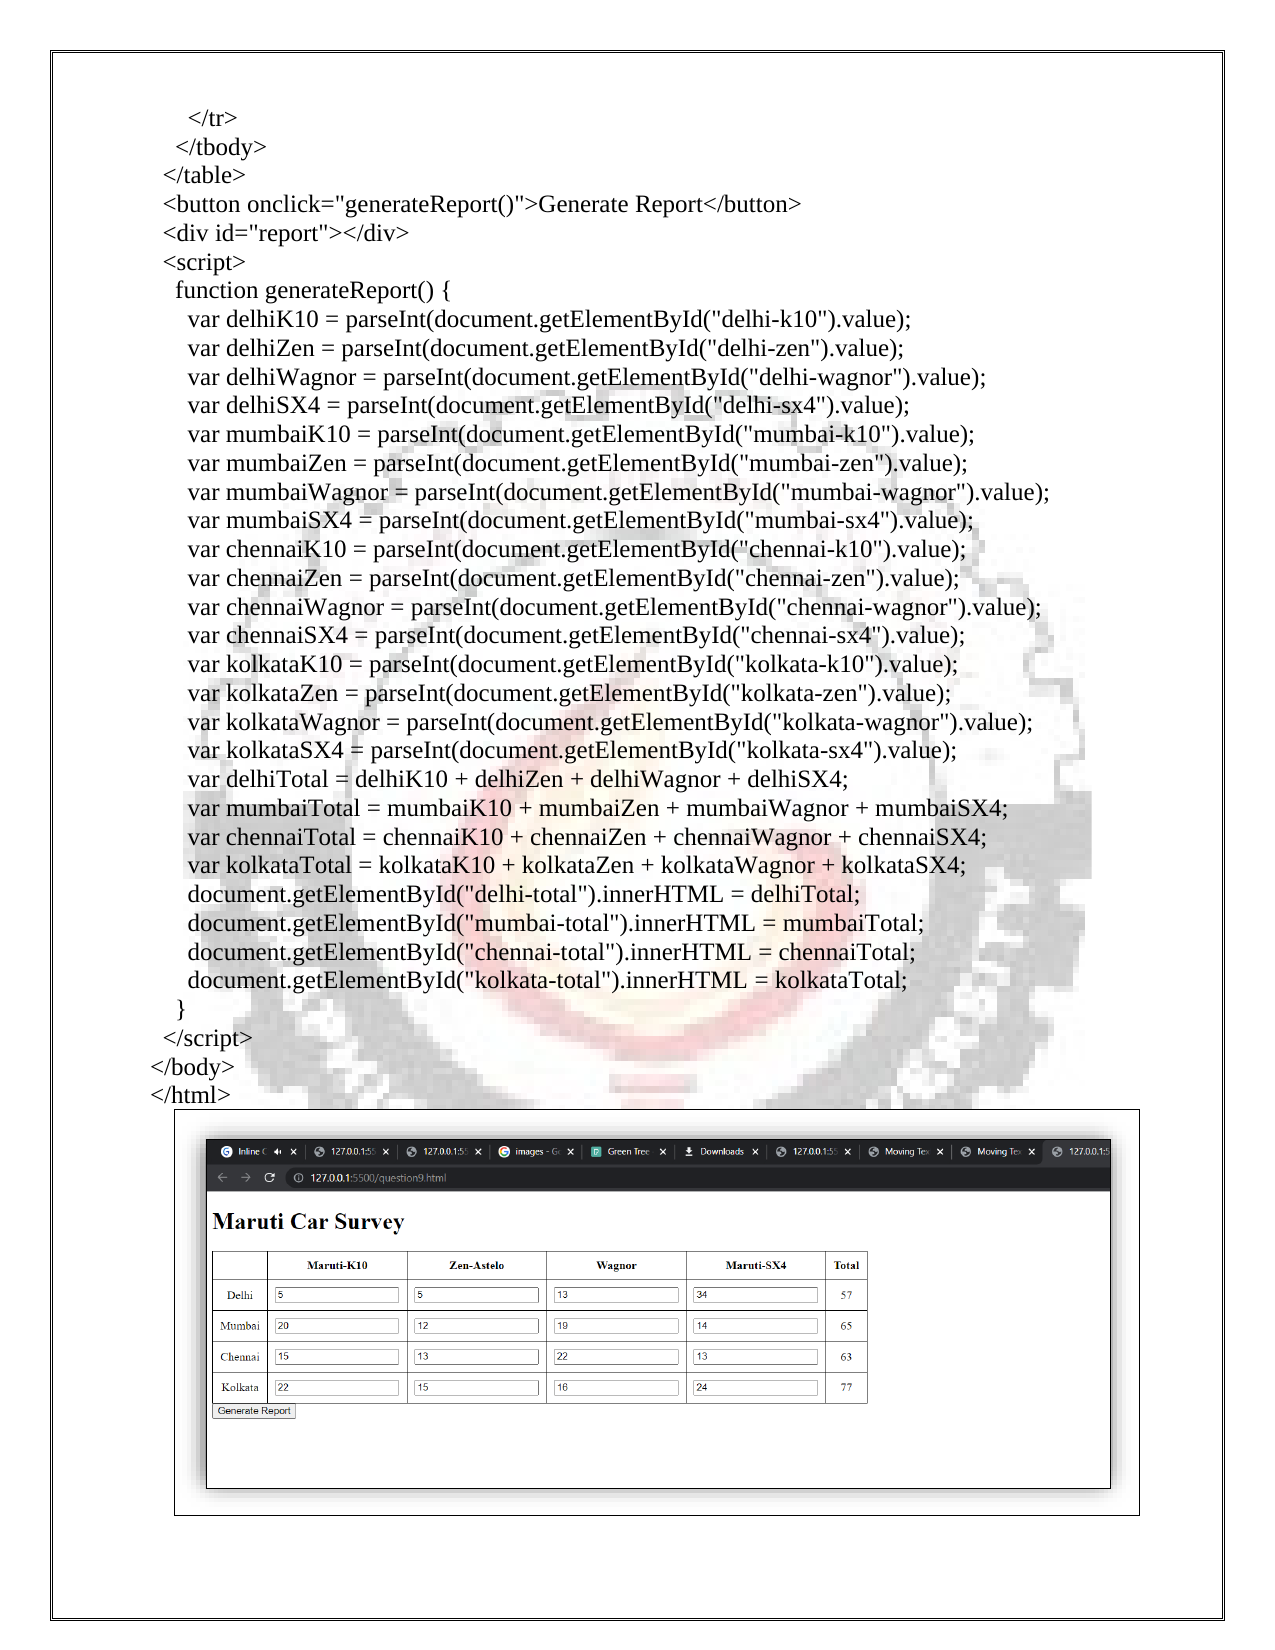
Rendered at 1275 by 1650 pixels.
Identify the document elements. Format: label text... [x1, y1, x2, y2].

picture [175, 1110, 1139, 1515]
text <button onclick="generateReport()">Generate Report</button> [162, 189, 1208, 218]
text </table> [162, 160, 1208, 189]
text function generateReport() { [175, 275, 1208, 304]
text var kolkataK10 = parseInt(document.getElementById("kolkata-k10").value); var kolkataZen = parseInt(document.getElementById("kolkata-zen").value); [187, 649, 959, 707]
text var mumbaiWagnor = parseInt(document.getElementById("mumbai-wagnor").value); var mumbaiSX4 = parseInt(document.getElementById("mumbai-sx4").value); [187, 477, 1052, 534]
picture [183, 384, 187, 994]
text var delhiTotal = delhiK10 + delhiZen + delhiWagnor + delhiSX4; [187, 764, 1208, 793]
text var mumbaiK10 = parseInt(document.getElementById("mumbai-k10").value); var mumbaiZen = parseInt(document.getElementById("mumbai-zen").value); [187, 419, 977, 477]
text </script> [162, 1023, 1208, 1052]
text } [175, 994, 1208, 1023]
text var mumbaiTotal = mumbaiK10 + mumbaiZen + mumbaiWagnor + mumbaiSX4; var chennaiTotal = chennaiK10 + chennaiZen + chennaiWagnor + chennaiSX4; var kolkataTotal = kolkataK10 + kolkataZen + kolkataWagnor + kolkataSX4; document.getElementById("delhi-total").innerHTML = delhiTotal; document.getElementById("mumbai-total").innerHTML = mumbaiTotal; document.getElementById("chennai-total").innerHTML = chennaiTotal; document.getElementById("kolkata-total").innerHTML = kolkataTotal; [187, 793, 1008, 994]
text <script> [162, 247, 1208, 275]
text var delhiK10 = parseInt(document.getElementById("delhi-k10").value); var delhiZen = parseInt(document.getElementById("delhi-zen").value); [187, 304, 912, 362]
text var kolkataWagnor = parseInt(document.getElementById("kolkata-wagnor").value); var kolkataSX4 = parseInt(document.getElementById("kolkata-sx4").value); [187, 707, 1036, 764]
text var chennaiK10 = parseInt(document.getElementById("chennai-k10").value); var chennaiZen = parseInt(document.getElementById("chennai-zen").value); [187, 534, 969, 592]
picture [959, 384, 1092, 764]
text </html> [150, 1081, 1208, 1109]
text </tr> [187, 103, 1208, 132]
picture [1008, 793, 1092, 994]
text </body> [150, 1052, 1208, 1081]
text <div id="report"></div> [162, 218, 1208, 247]
text </tbody> [175, 132, 1208, 160]
text var chennaiWagnor = parseInt(document.getElementById("chennai-wagnor").value); var chennaiSX4 = parseInt(document.getElementById("chennai-sx4").value); [187, 592, 1043, 649]
text var delhiWagnor = parseInt(document.getElementById("delhi-wagnor").value); var delhiSX4 = parseInt(document.getElementById("delhi-sx4").value); [187, 362, 987, 419]
